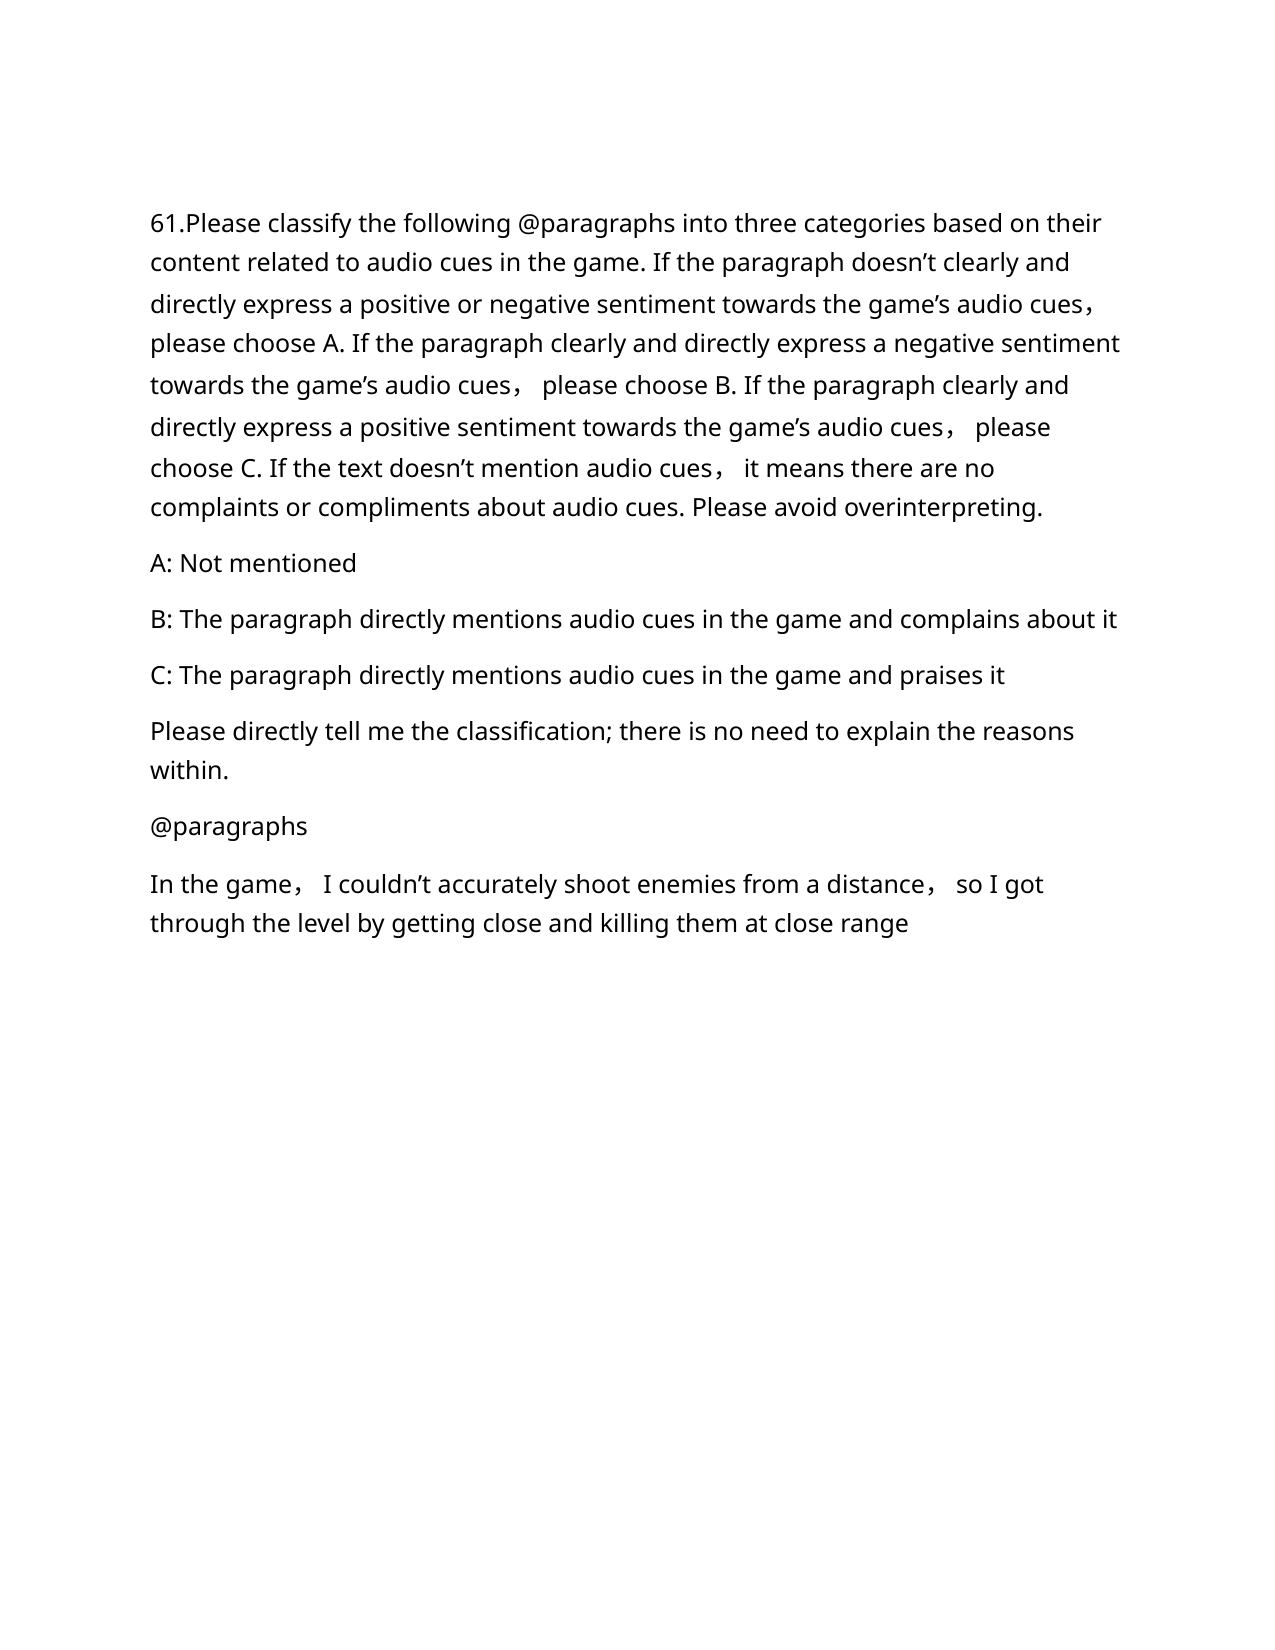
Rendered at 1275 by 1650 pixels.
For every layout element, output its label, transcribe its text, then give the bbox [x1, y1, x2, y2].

text 61.Please classify the following @paragraphs into three categories based on their content related to audio cues in the game. If the paragraph doesn’t clearly and directly express a positive or negative sentiment towards the game’s audio cues， please choose A. If the paragraph clearly and directly express a negative sentiment towards the game’s audio cues， please choose B. If the paragraph clearly and directly express a positive sentiment towards the game’s audio cues， please choose C. If the text doesn’t mention audio cues， it means there are no complaints or compliments about audio cues. Please avoid overinterpreting. [150, 206, 1125, 524]
text In the game， I couldn’t accurately shoot enemies from a distance， so I got through the level by getting close and killing them at close range [150, 864, 1125, 939]
text A: Not mentioned [150, 546, 1125, 580]
text C: The paragraph directly mentions audio cues in the game and praises it [150, 657, 1125, 692]
text Please directly tell me the classification; there is no need to explain the reasons within. [150, 713, 1125, 787]
text B: The paragraph directly mentions audio cues in the game and complains about it [150, 602, 1125, 636]
text @paragraphs [150, 808, 1125, 842]
